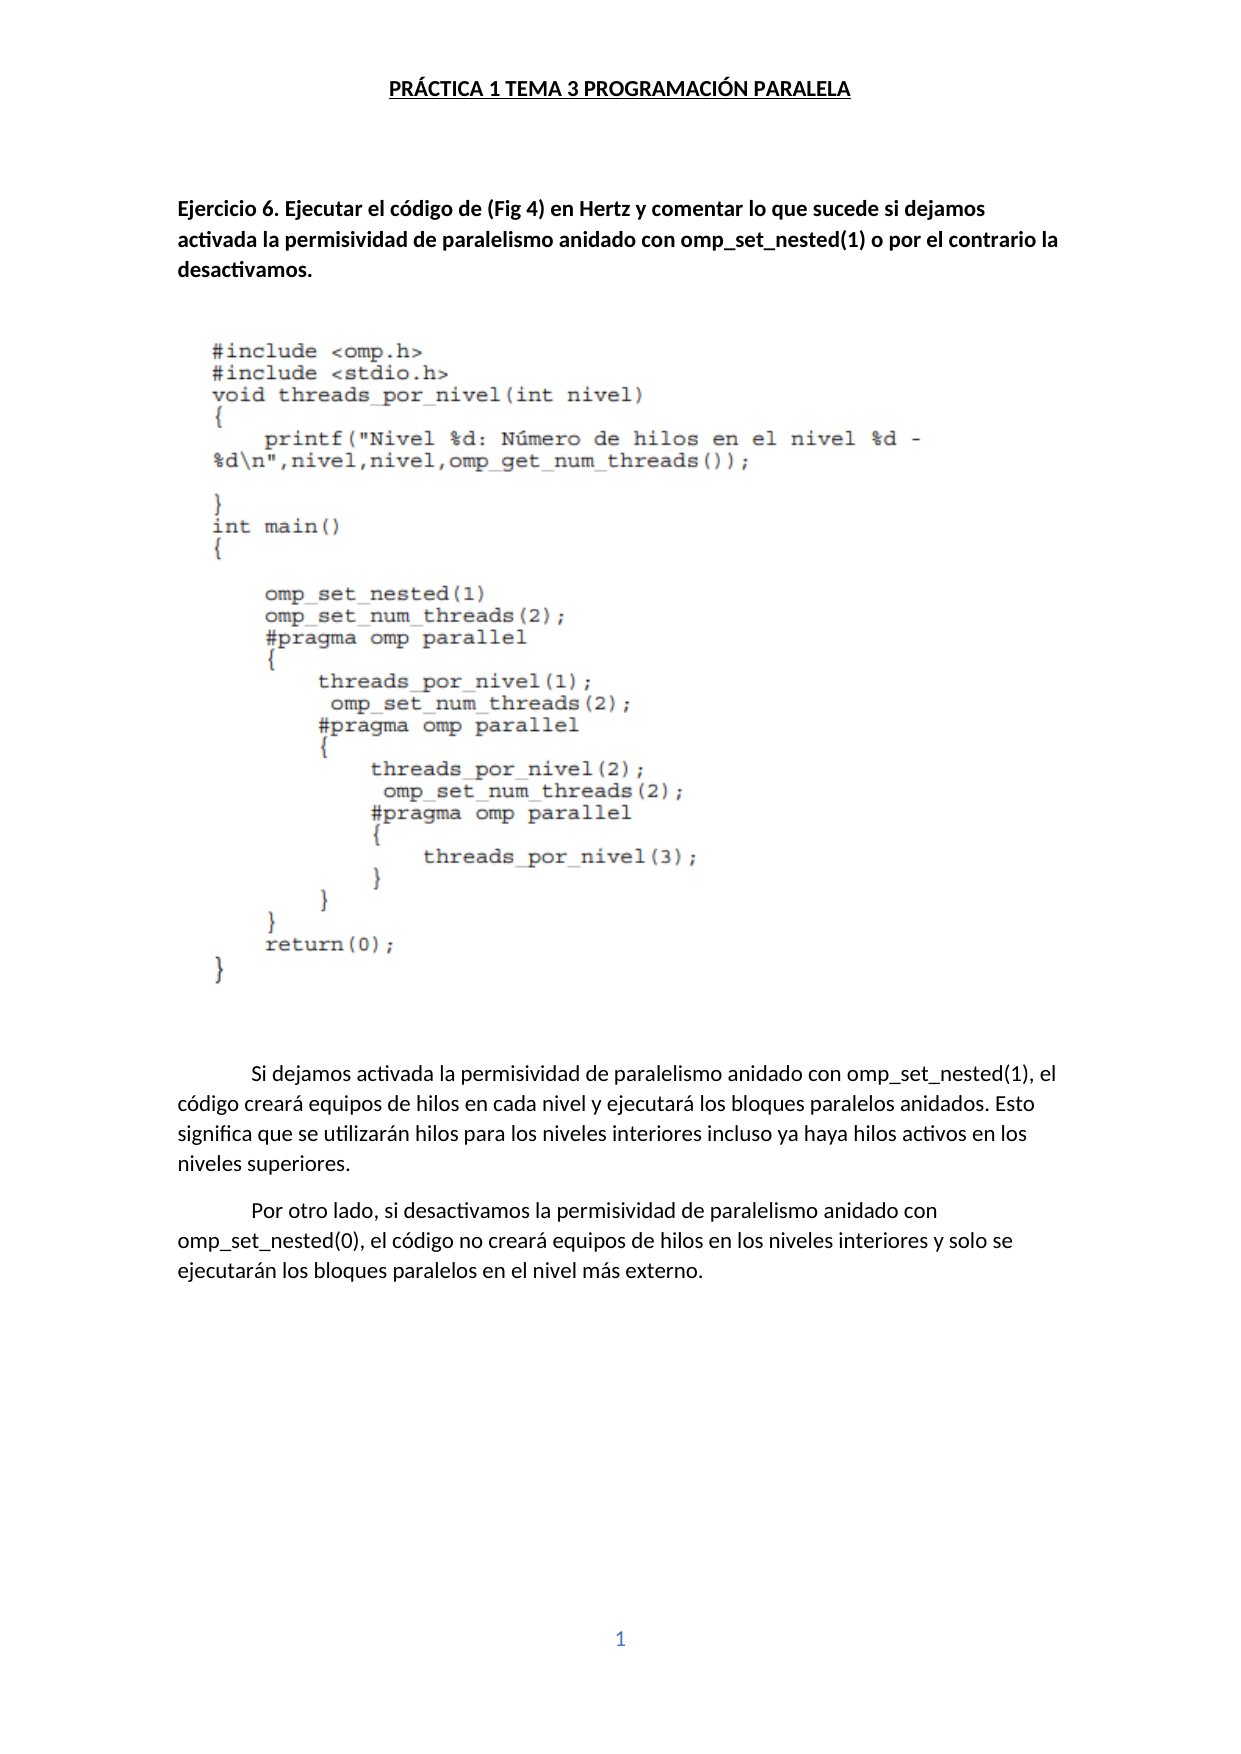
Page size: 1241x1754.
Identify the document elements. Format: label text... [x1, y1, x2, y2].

text Si dejamos activada la permisividad de paralelismo anidado con omp_set_nested(1), el código creará equipos de hilos en cada nivel y ejecutará los bloques paralelos anidados. Esto significa que se utilizarán hilos para los niveles interiores incluso ya haya hilos activos en los niveles superiores. [177, 1059, 1063, 1177]
picture [177, 332, 953, 993]
text Por otro lado, si desactivamos la permisividad de paralelismo anidado con omp_set_nested(0), el código no creará equipos de hilos en los niveles interiores y solo se ejecutarán los bloques paralelos en el nivel más externo. [177, 1196, 1063, 1285]
text Ejercicio 6. Ejecutar el código de (Fig 4) en Hertz y comentar lo que sucede si dejamos activada la permisividad de paralelismo anidado con omp_set_nested(1) o por el contrario la desactivamos. [177, 194, 1063, 313]
